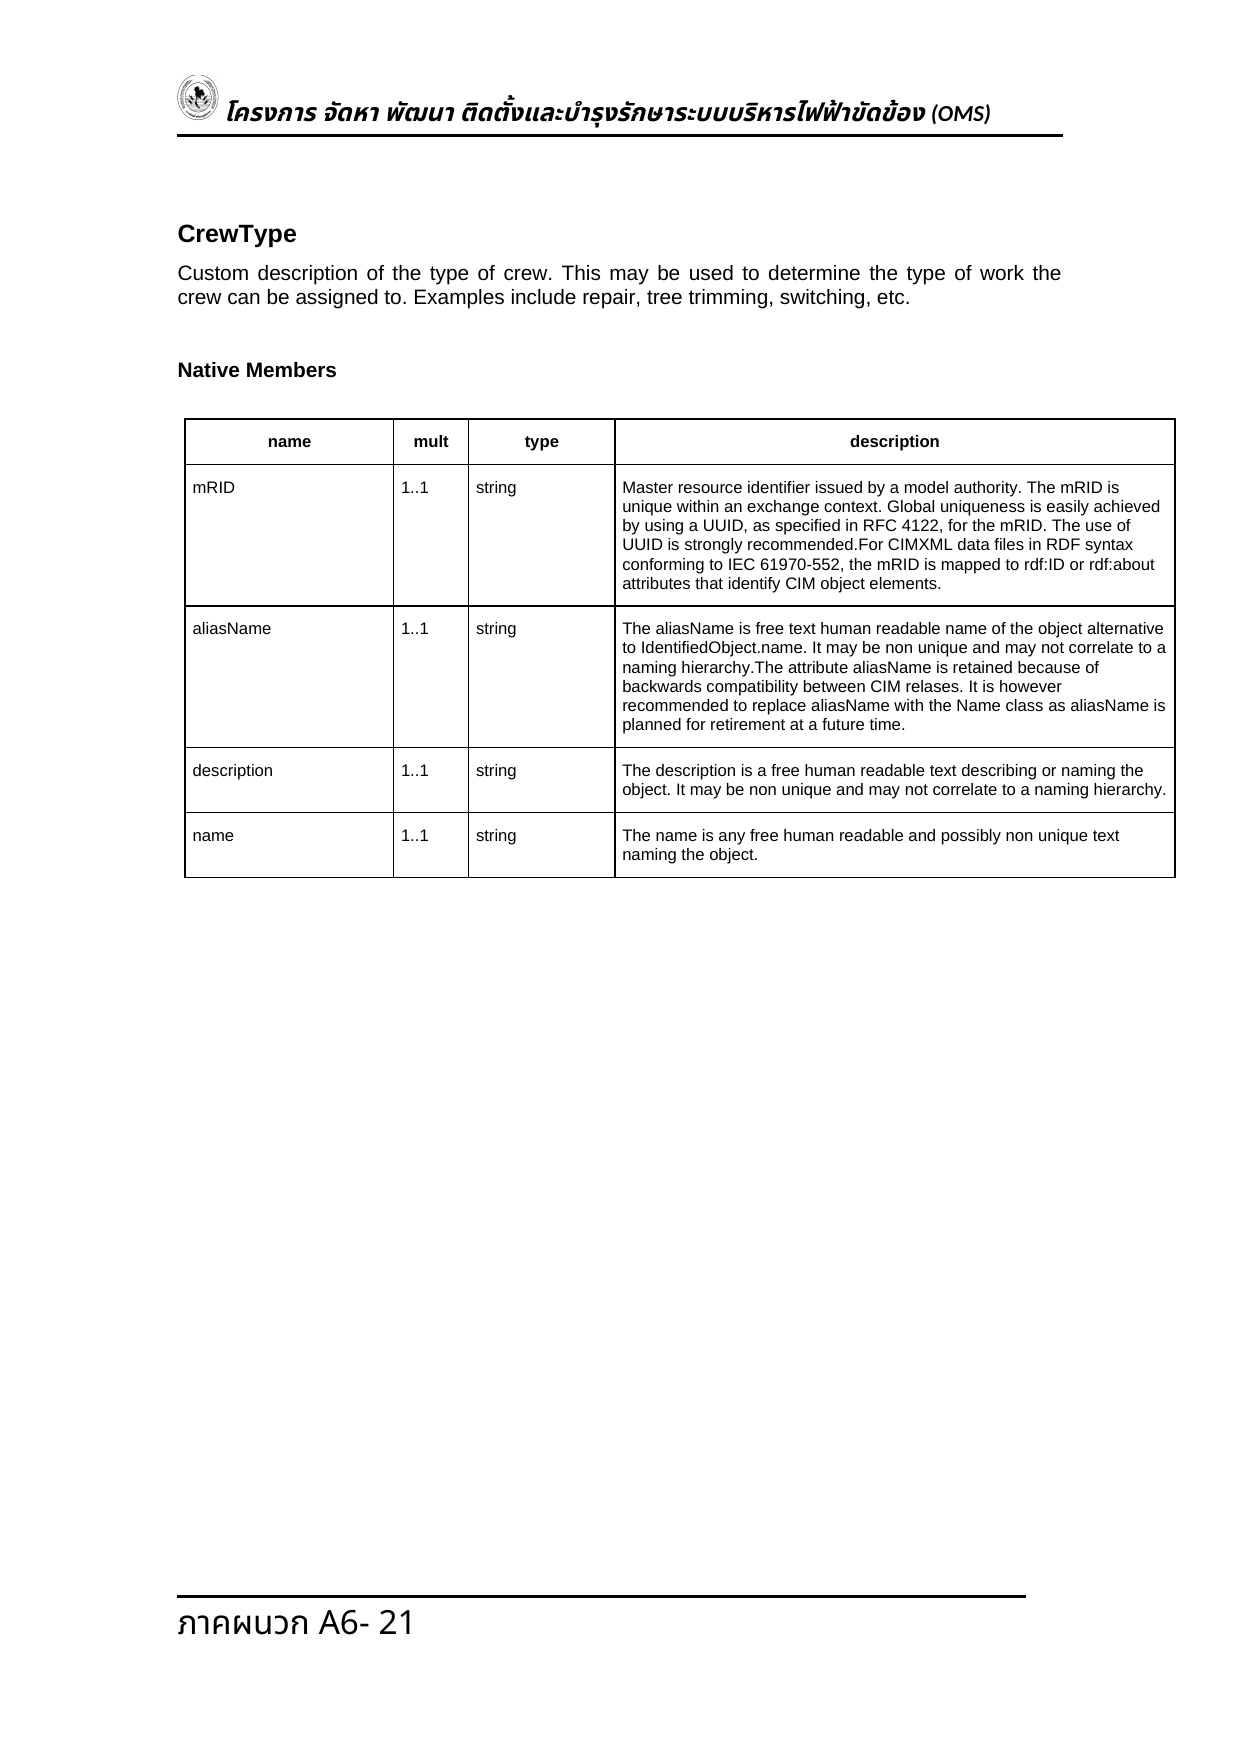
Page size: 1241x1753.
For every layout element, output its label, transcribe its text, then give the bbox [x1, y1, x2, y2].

table_cell name [186, 813, 393, 876]
table_header type [469, 420, 614, 463]
picture [177, 75, 219, 121]
table_header description [616, 420, 1174, 463]
table_cell 1..1 [394, 748, 468, 812]
table_cell The name is any free human readable and possibly non unique text naming the object. [616, 813, 1174, 876]
table_cell 1..1 [394, 607, 468, 747]
text Native Members [177, 357, 1063, 381]
table_cell Master resource identifier issued by a model authority. The mRID is unique within an exchange context. Global uniqueness is easily achieved by using a UUID, as specified in RFC 4122, for the mRID. The use of UUID is strongly recommended.For CIMXML data files in RDF syntax conforming to IEC 61970-552, the mRID is mapped to rdf:ID or rdf:about attributes that identify CIM object elements. [616, 465, 1174, 605]
table_cell string [469, 748, 614, 812]
table_cell The description is a free human readable text describing or naming the object. It may be non unique and may not correlate to a naming hierarchy. [616, 748, 1174, 812]
table_cell 1..1 [394, 465, 468, 605]
table_header name [186, 420, 393, 463]
text Custom description of the type of crew. This may be used to determine the type of work the crew can be assigned to. Examples include repair, tree trimming, switching, etc. [177, 261, 1063, 308]
table_cell string [469, 465, 614, 605]
table_cell The aliasName is free text human readable name of the object alternative to IdentifiedObject.name. It may be non unique and may not correlate to a naming hierarchy.The attribute aliasName is retained because of backwards compatibility between CIM relases. It is however recommended to replace aliasName with the Name class as aliasName is planned for retirement at a future time. [616, 607, 1174, 747]
table_cell aliasName [186, 607, 393, 747]
text CrewType [177, 219, 1063, 248]
table_cell 1..1 [394, 813, 468, 876]
table_cell string [469, 813, 614, 876]
table_cell string [469, 607, 614, 747]
table_header mult [394, 420, 468, 463]
table_cell description [186, 748, 393, 812]
table_cell mRID [186, 465, 393, 605]
